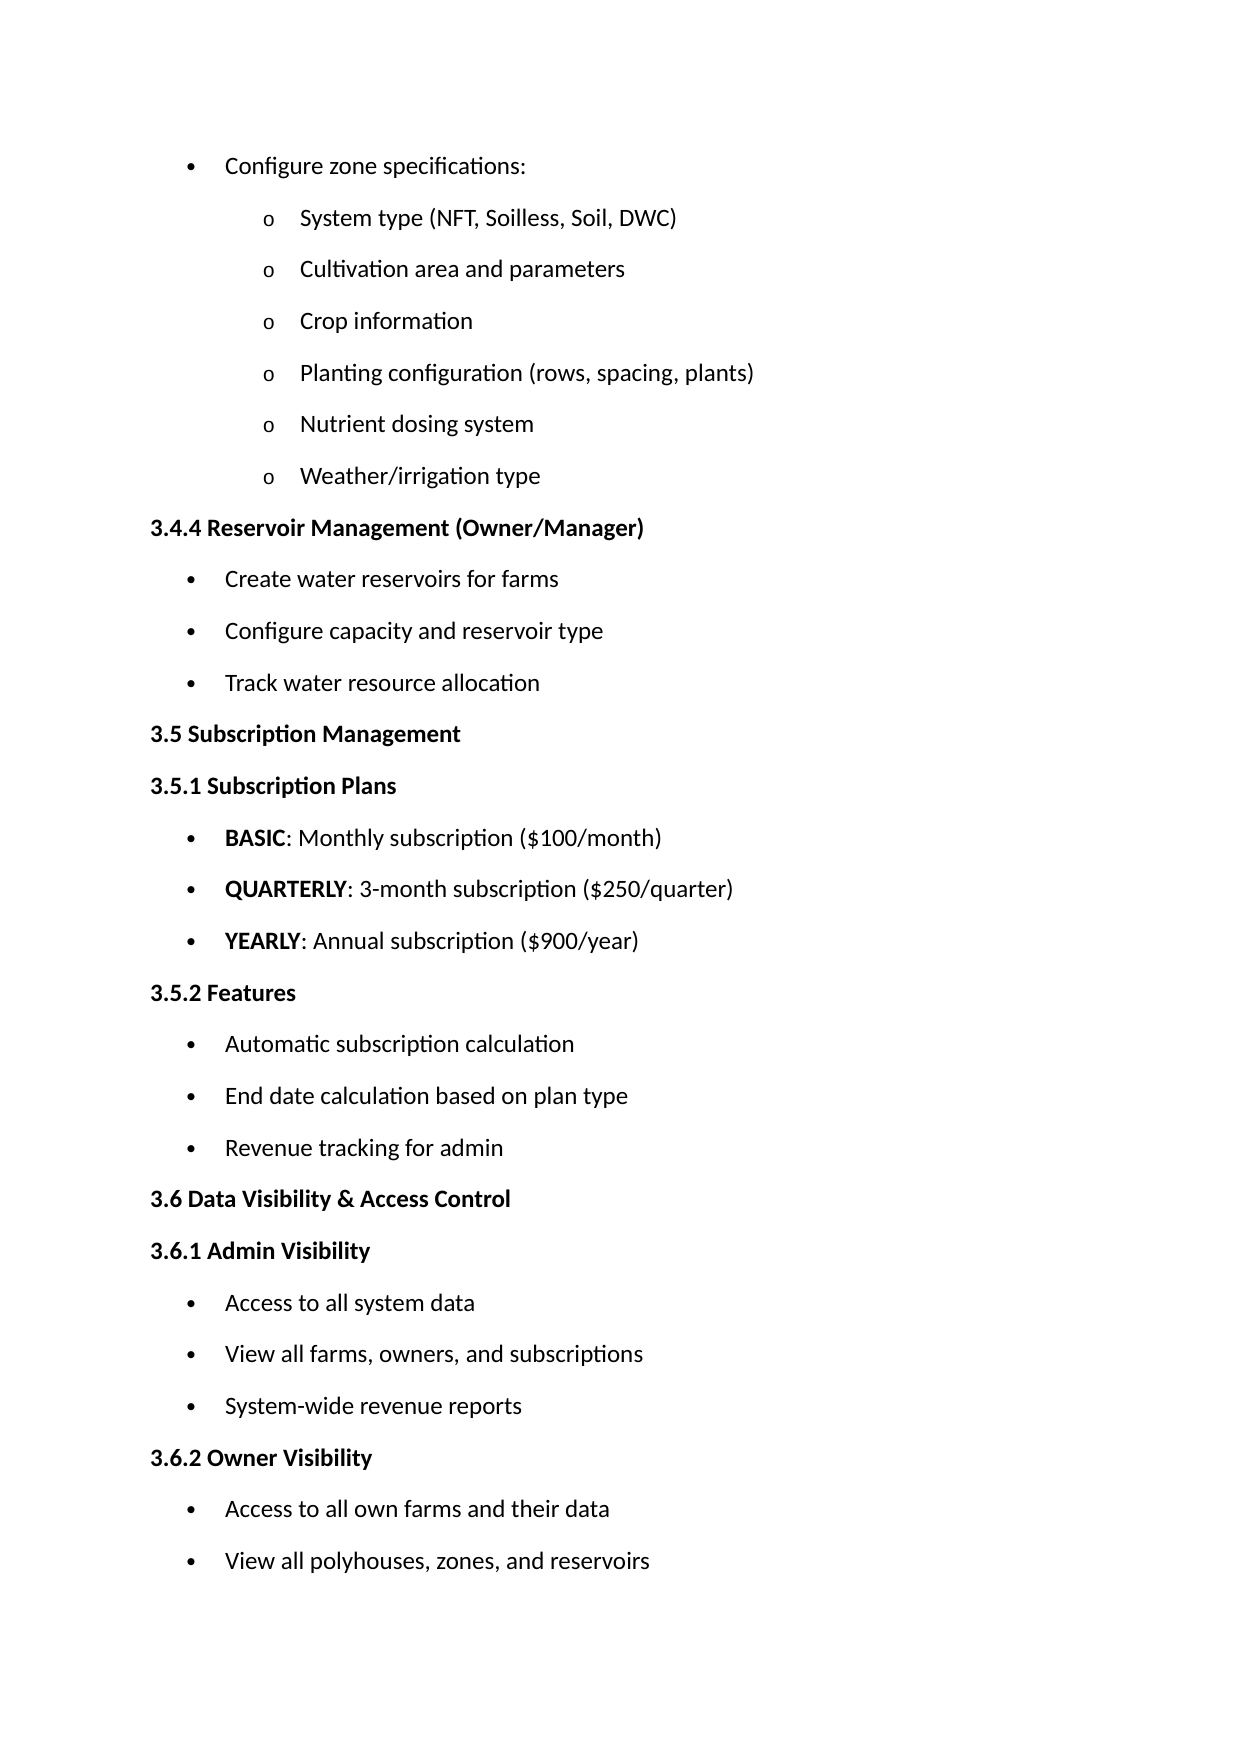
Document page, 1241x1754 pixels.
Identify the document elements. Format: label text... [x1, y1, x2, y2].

list System type (NFT, Soilless, Soil, DWC) [262, 202, 1090, 232]
list Crop information [262, 305, 1090, 336]
list Nutrient dosing system [262, 408, 1090, 439]
list Planting configuration (rows, spacing, plants) [262, 357, 1090, 387]
text 3.6 Data Visibility & Access Control [150, 1183, 1090, 1214]
list Cultivation area and parameters [262, 253, 1090, 284]
text 3.5.1 Subscription Plans [150, 770, 1090, 801]
list Create water reservoirs for farms [187, 563, 1090, 594]
list BASIC: Monthly subscription ($100/month) [187, 822, 1090, 852]
list Automatic subscription calculation [187, 1028, 1090, 1059]
list Access to all own farms and their data [187, 1493, 1090, 1524]
text 3.6.2 Owner Visibility [150, 1442, 1090, 1472]
list System-wide revenue reports [187, 1390, 1090, 1421]
list Revenue tracking for admin [187, 1132, 1090, 1162]
list QUARTERLY: 3-month subscription ($250/quarter) [187, 873, 1090, 904]
list Access to all system data [187, 1287, 1090, 1317]
list End date calculation based on plan type [187, 1080, 1090, 1111]
text 3.5 Subscription Management [150, 718, 1090, 749]
list Track water resource allocation [187, 667, 1090, 697]
list View all polyhouses, zones, and reservoirs [187, 1545, 1090, 1576]
list Configure capacity and reservoir type [187, 615, 1090, 646]
list YEARLY: Annual subscription ($900/year) [187, 925, 1090, 956]
list View all farms, owners, and subscriptions [187, 1338, 1090, 1369]
list Configure zone specifications: [187, 150, 1090, 181]
text 3.5.2 Features [150, 977, 1090, 1007]
text 3.4.4 Reservoir Management (Owner/Manager) [150, 512, 1090, 542]
text 3.6.1 Admin Visibility [150, 1235, 1090, 1266]
list Weather/irrigation type [262, 460, 1090, 491]
